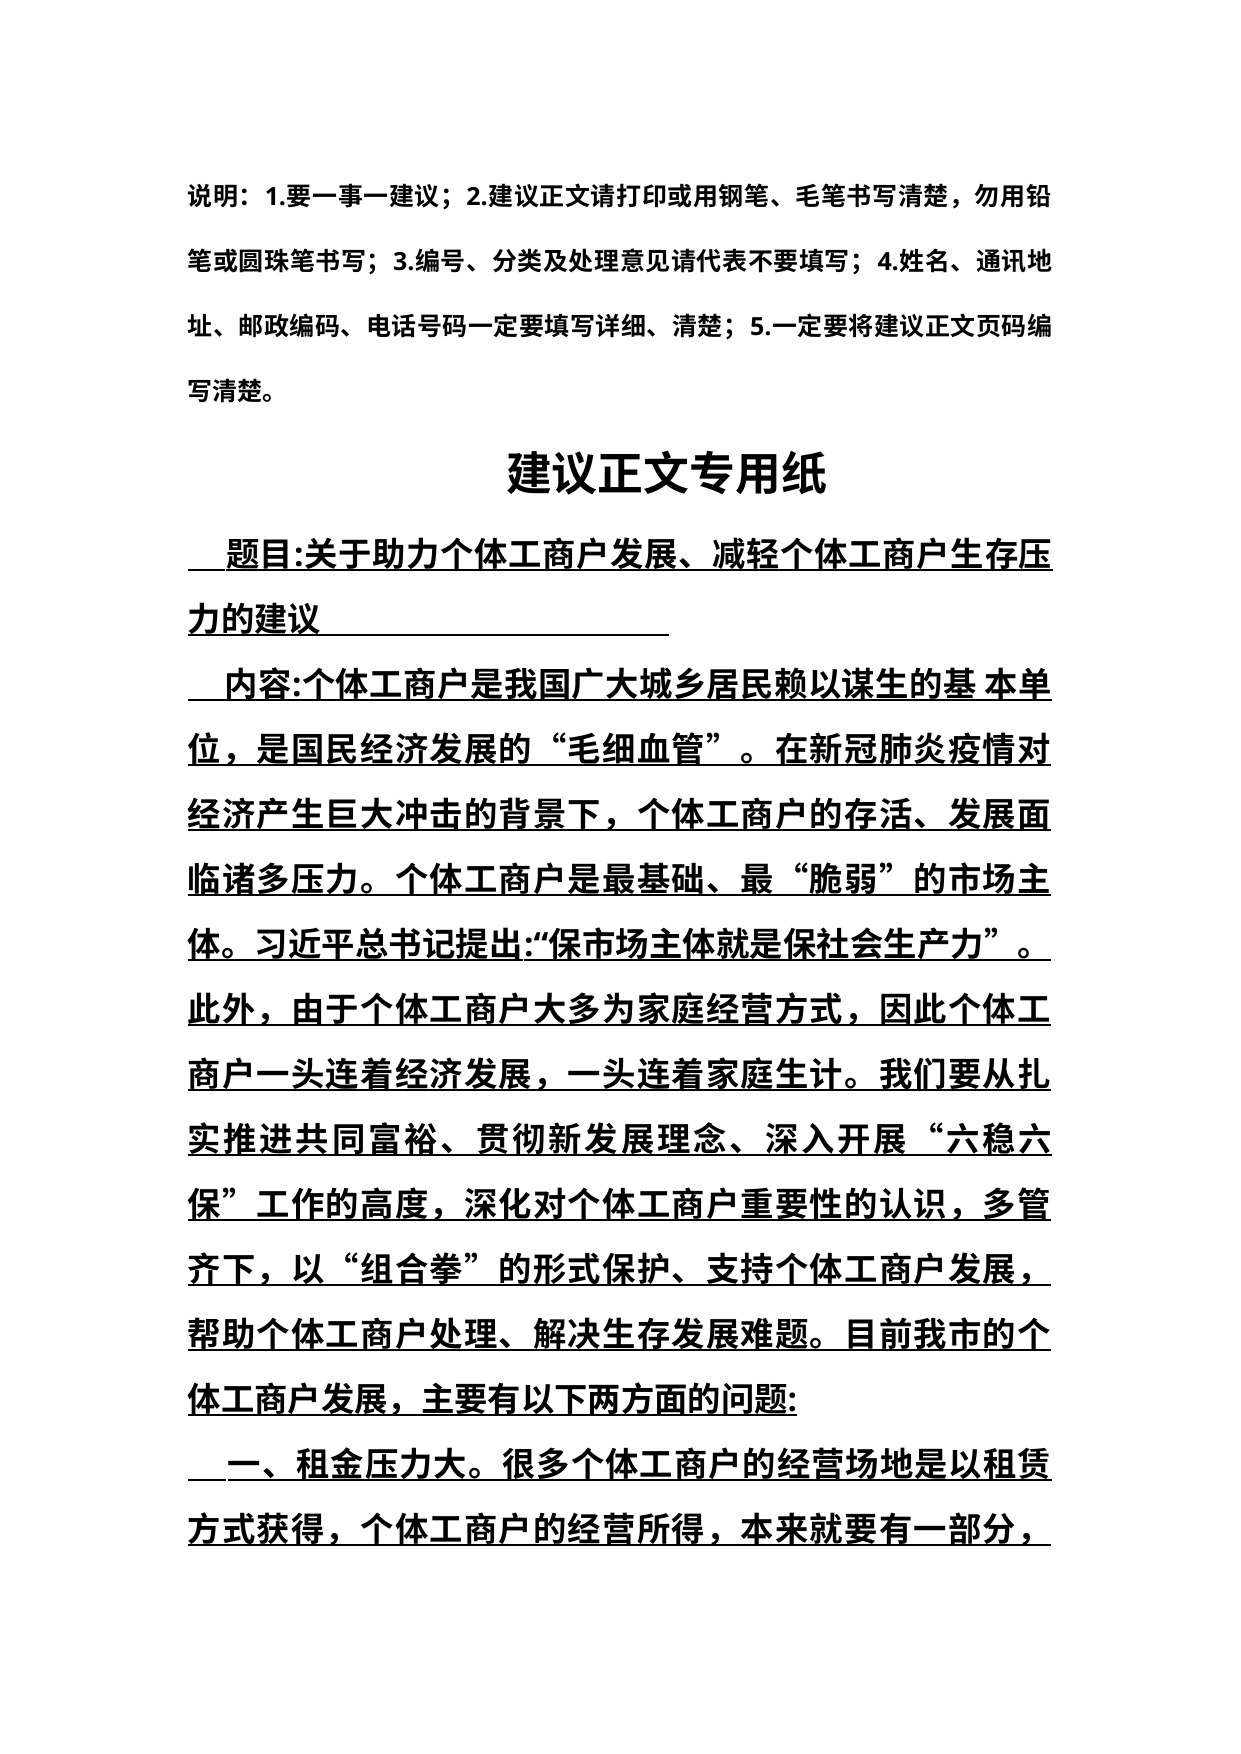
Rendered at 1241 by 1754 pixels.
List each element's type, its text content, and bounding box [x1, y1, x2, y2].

text 题目:关于助力个体工商户发展、减轻个体工商户生存压力的建议 [187, 570, 1053, 649]
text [187, 1429, 1053, 1559]
text 题目:关于助力个体工商户发展、减轻个体工商户生存压力的建议 [187, 519, 1053, 569]
text 建议正文专用纸 [187, 422, 1053, 519]
text 内容:个体工商户是我国广大城乡居民赖以谋生的基 本单位，是国民经济发展的“毛细血管”。在新冠肺炎疫情对经济产生巨大冲击的背景下，个体工商户的存活、发展面临诸多压力。个体工商户是最基础、最“脆弱”的市场主体。习近平总书记提出:“保市场主体就是保社会生产力”。此外，由于个体工商户大多为家庭经营方式，因此个体工商户一头连着经济发展，一头连着家庭生计。我们要从扎实推进共同富裕、贯彻新发展理念、深入开展“六稳六保”工作的高度，深化对个体工商户重要性的认识，多管齐下，以“组合拳”的形式保护、支持个体工商户发展，帮助个体工商户处理、解决生存发展难题。目前我市的个体工商户发展，主要有以下两方面的问题: [187, 649, 1053, 1429]
text 说明：1.要一事一建议；2.建议正文请打印或用钢笔、毛笔书写清楚，勿用铅笔或圆珠笔书写；3.编号、分类及处理意见请代表不要填写；4.姓名、通讯地址、邮政编码、电话号码一定要填写详细、清楚；5.一定要将建议正文页码编写清楚。 [187, 162, 1053, 422]
